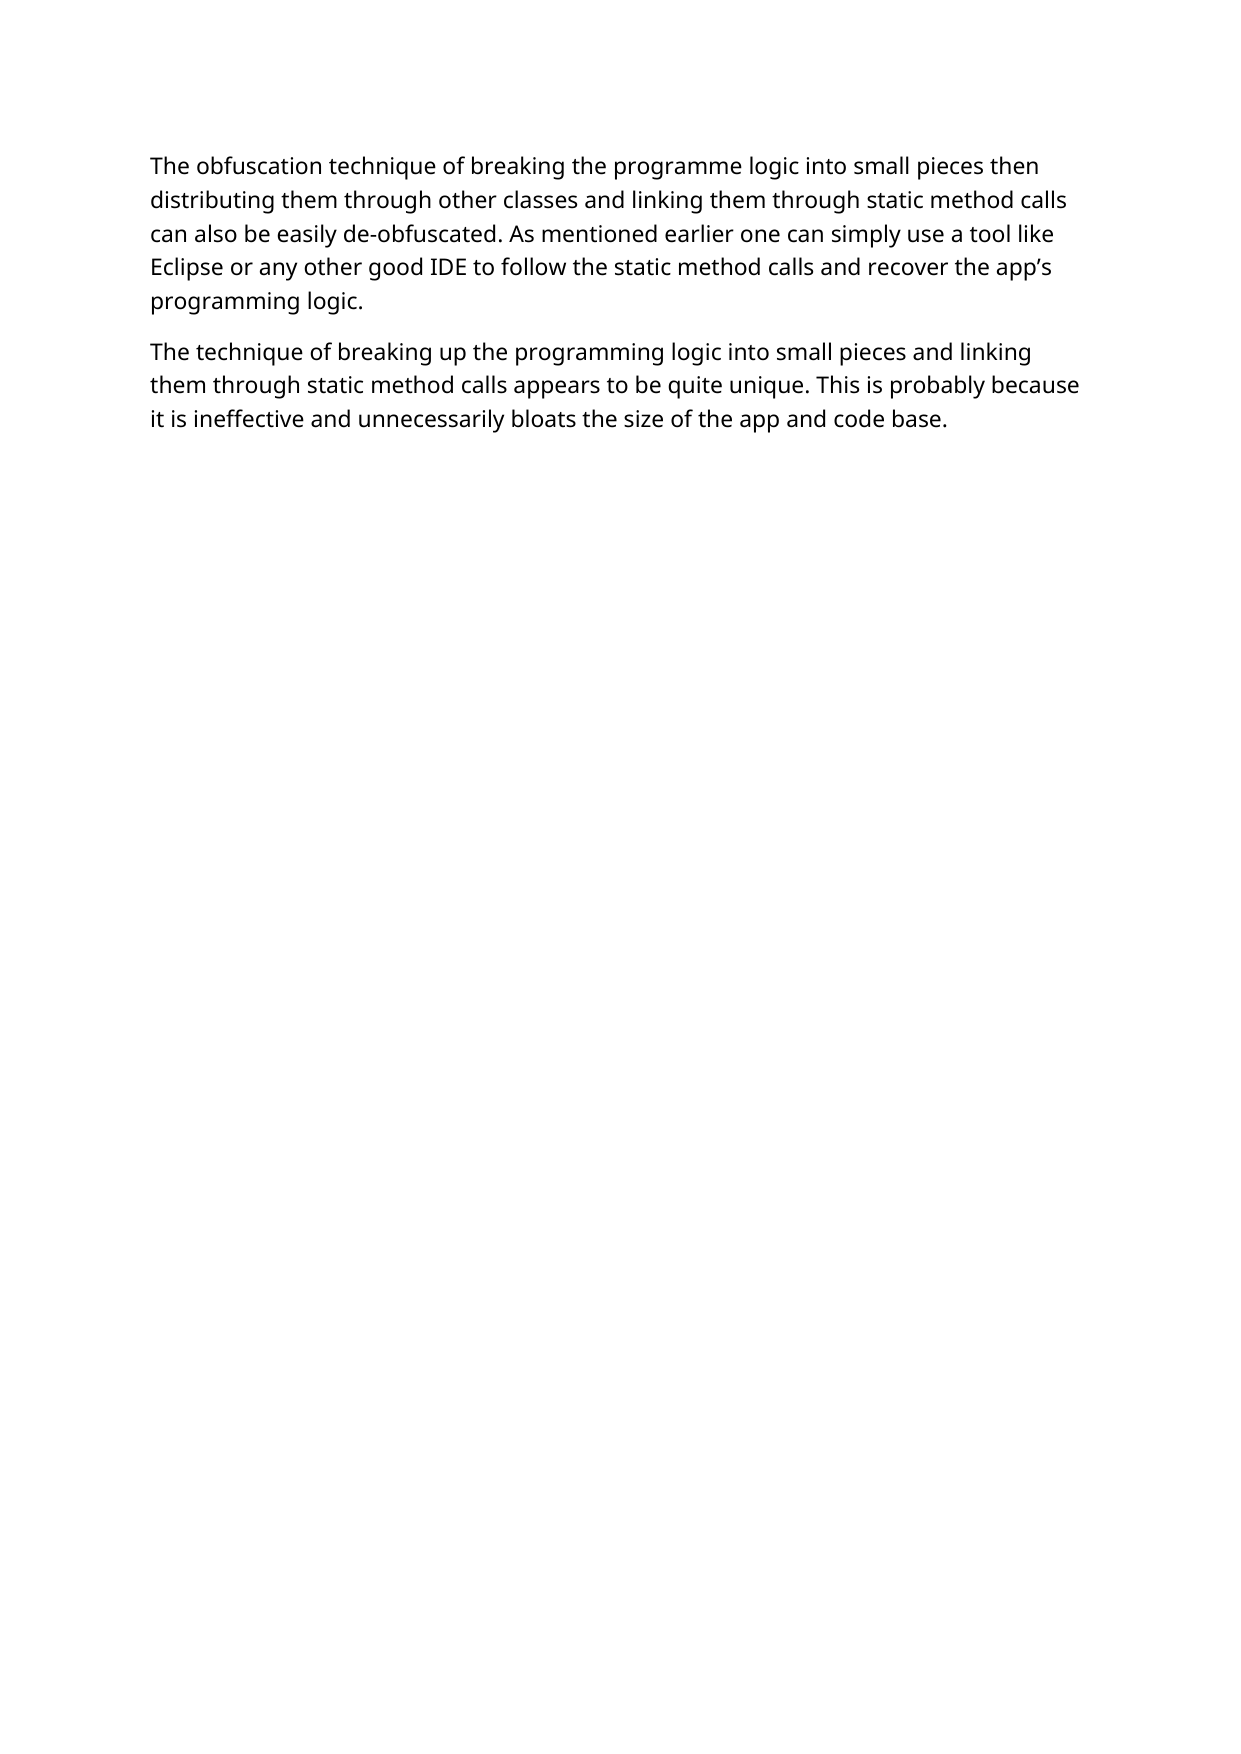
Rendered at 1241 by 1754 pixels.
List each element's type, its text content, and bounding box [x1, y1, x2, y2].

text The obfuscation technique of breaking the programme logic into small pieces then distributing them through other classes and linking them through static method calls can also be easily de-obfuscated. As mentioned earlier one can simply use a tool like Eclipse or any other good IDE to follow the static method calls and recover the app’s programming logic. [150, 150, 1090, 316]
text The technique of breaking up the programming logic into small pieces and linking them through static method calls appears to be quite unique. This is probably because it is ineffective and unnecessarily bloats the size of the app and code base. [150, 335, 1090, 434]
